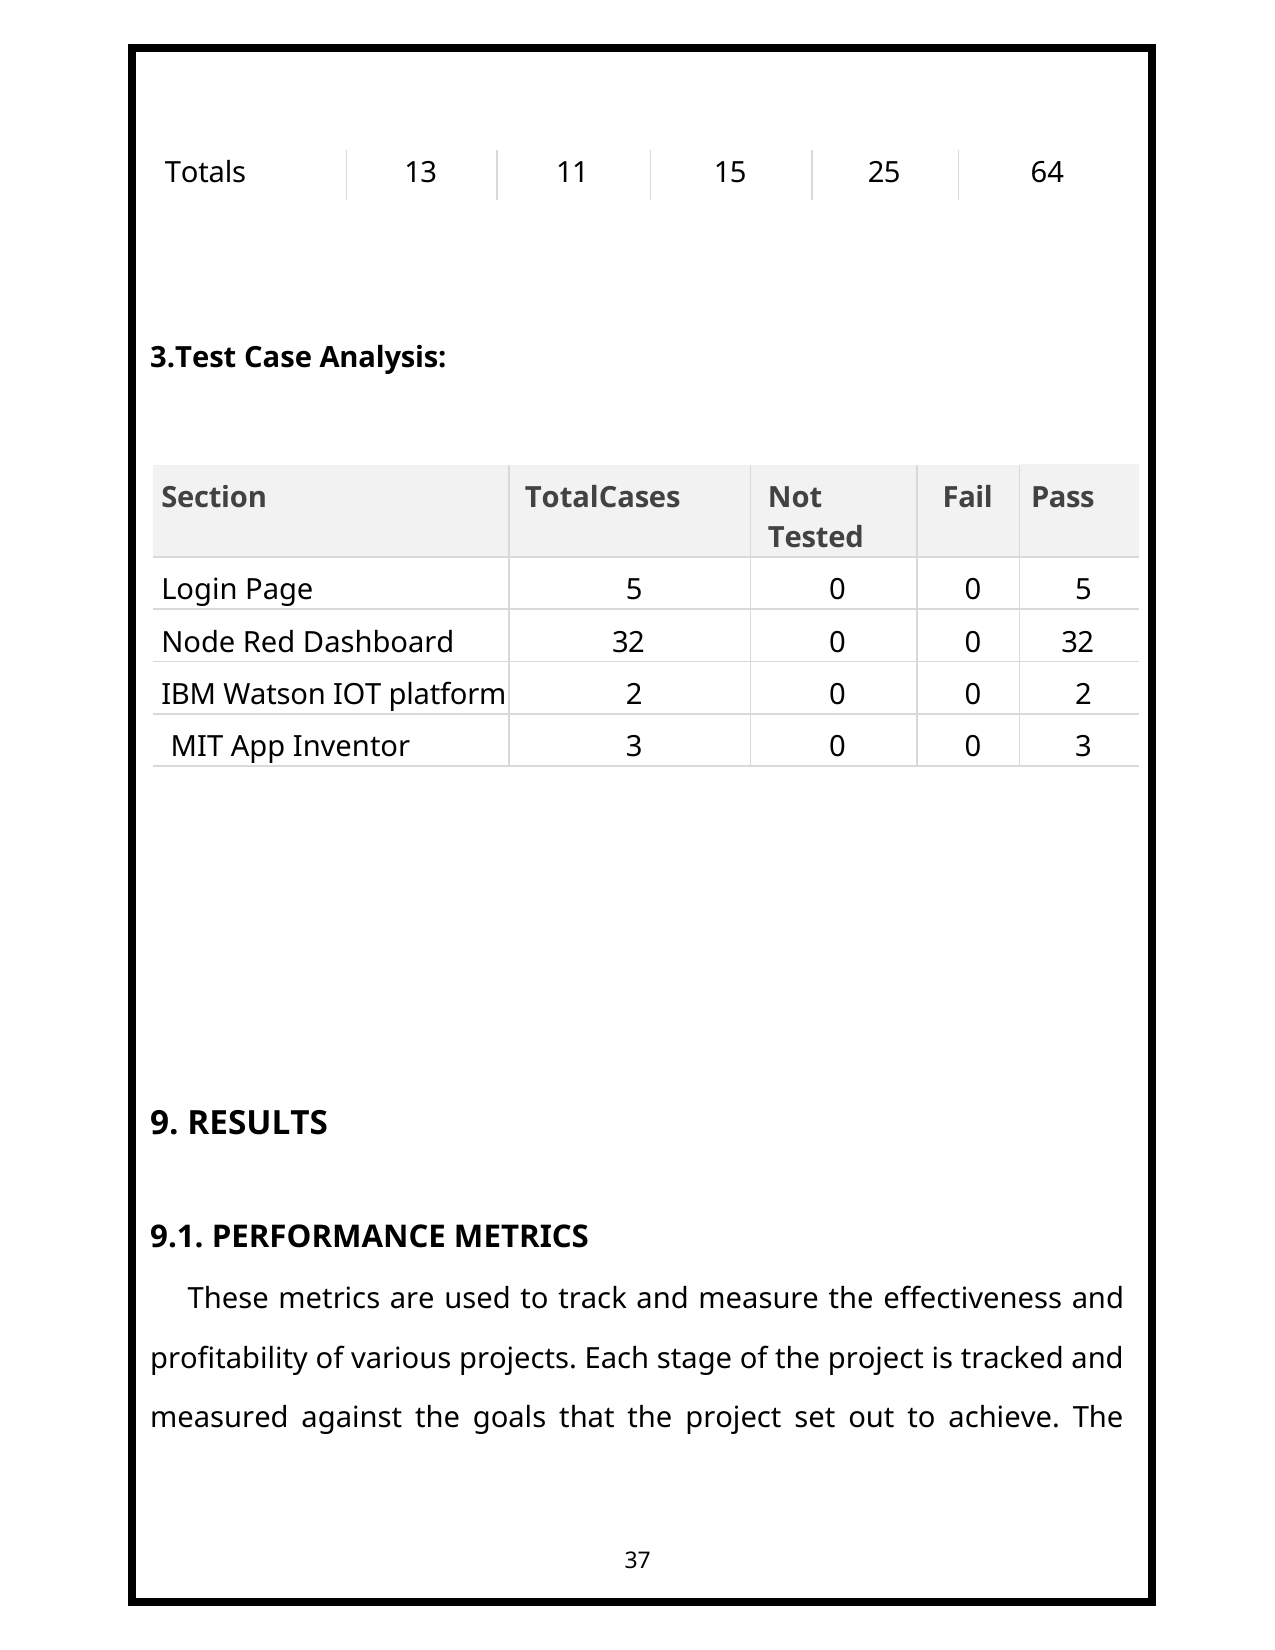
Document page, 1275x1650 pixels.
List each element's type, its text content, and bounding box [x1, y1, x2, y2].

table_cell 0 [918, 610, 1019, 661]
table_cell Node Red Dashboard [153, 610, 508, 661]
table_cell 32 [1020, 610, 1139, 661]
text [150, 1278, 1125, 1436]
table_cell 0 [751, 715, 916, 765]
table_cell 0 [918, 715, 1019, 765]
table_cell 0 [751, 610, 916, 661]
table_cell 13 [347, 150, 496, 200]
table_header Not Tested [751, 465, 916, 556]
table_cell 5 [1020, 558, 1139, 608]
table_header Fail [918, 465, 1019, 556]
table_cell 5 [510, 558, 750, 608]
table_cell 15 [651, 150, 811, 200]
table_cell 2 [1020, 662, 1139, 713]
table_header Pass [1020, 464, 1139, 556]
table_cell 0 [918, 558, 1019, 608]
table_cell 2 [510, 662, 750, 713]
table_cell 3 [510, 715, 750, 765]
table_cell 0 [918, 662, 1019, 713]
table_cell 0 [751, 662, 916, 713]
table_header Section [153, 465, 508, 556]
table_cell Login Page [153, 558, 508, 608]
table_cell 11 [498, 150, 650, 200]
table_cell 3 [1020, 715, 1139, 765]
table_cell 32 [510, 610, 750, 661]
subtitle 3.Test Case Analysis: [150, 336, 1125, 376]
table_cell Totals [150, 150, 346, 200]
table_cell IBM Watson IOT platform [153, 662, 508, 713]
table_cell 0 [751, 558, 916, 608]
table_cell 25 [813, 150, 958, 200]
table_cell 64 [959, 150, 1138, 200]
text 9.1. PERFORMANCE METRICS [150, 1214, 1125, 1256]
table_cell MIT App Inventor [153, 715, 508, 765]
table_header TotalCases [510, 465, 750, 556]
text 9. RESULTS [150, 1099, 1125, 1144]
